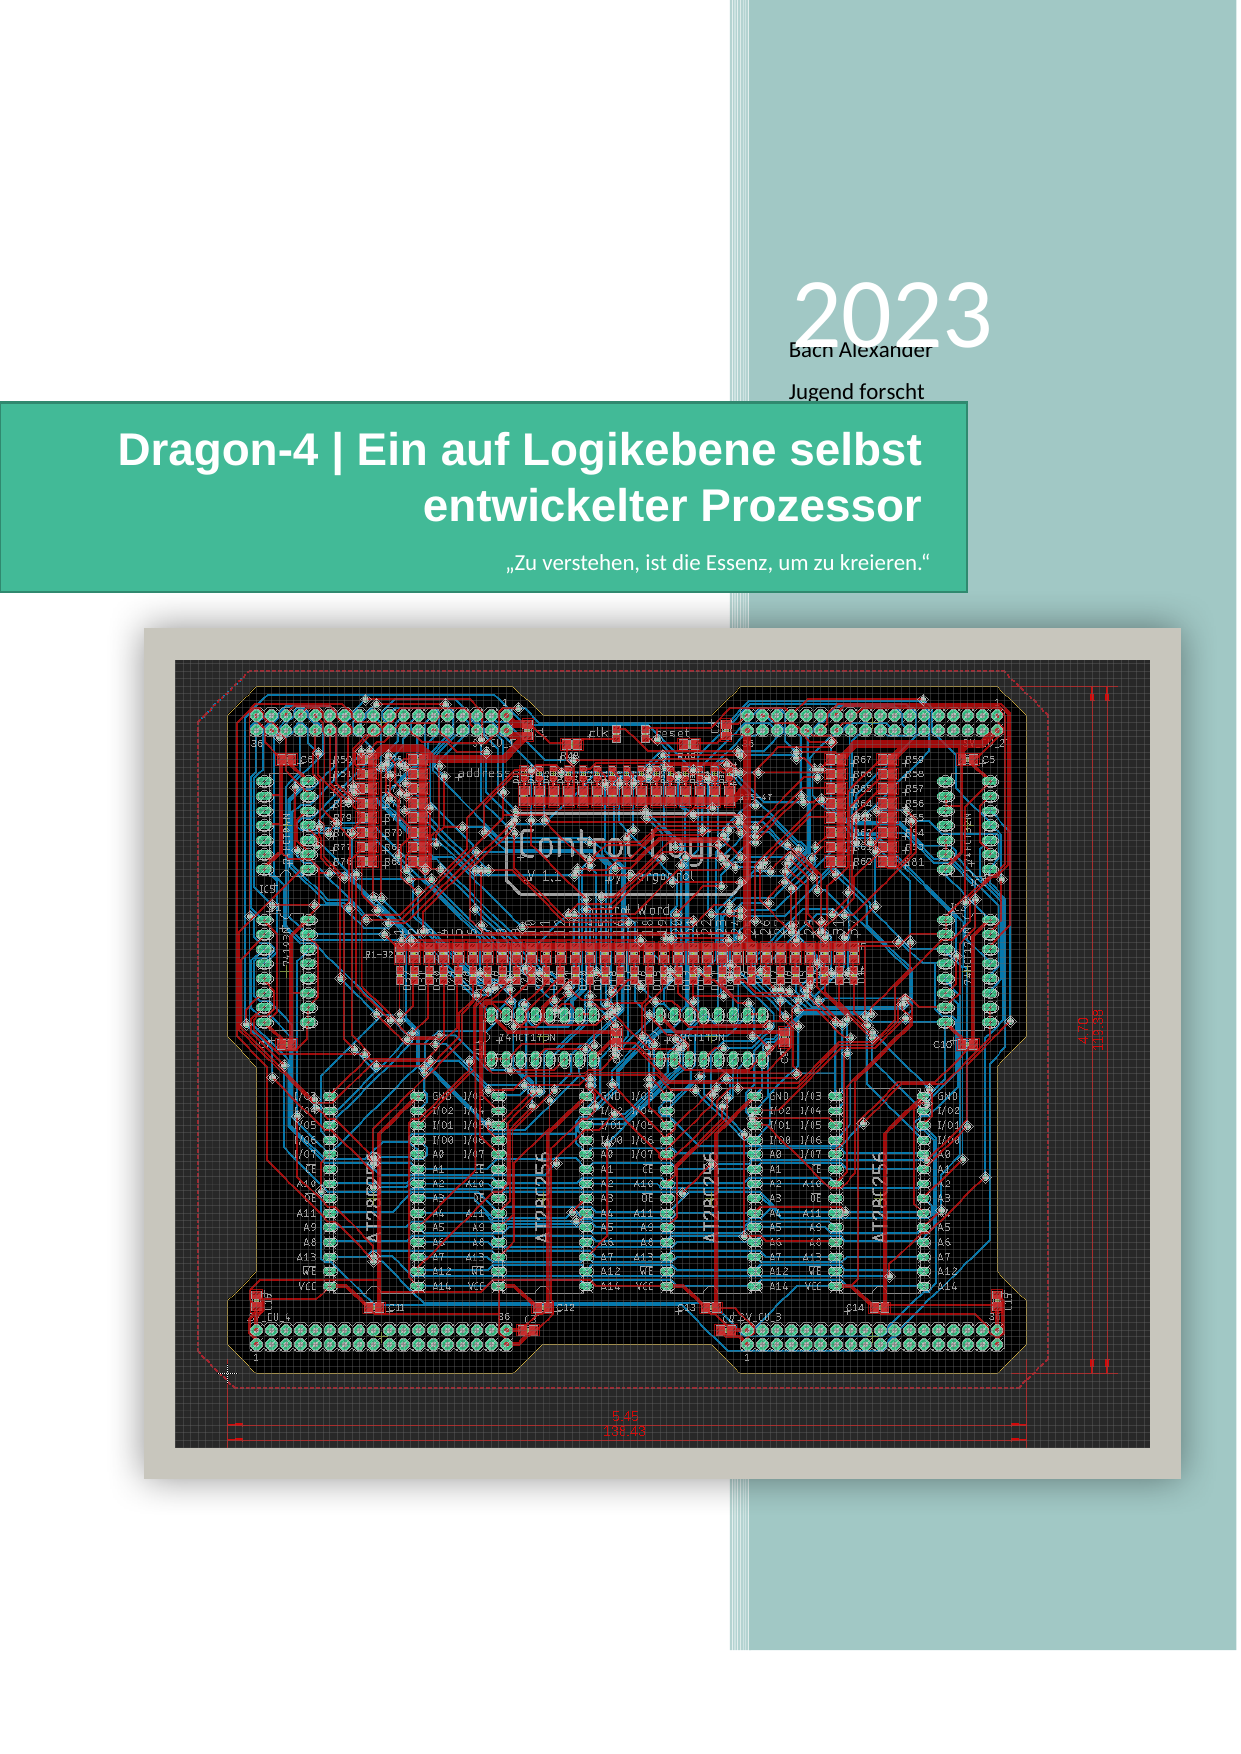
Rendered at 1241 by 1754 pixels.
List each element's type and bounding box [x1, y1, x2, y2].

picture [175, 660, 1150, 1448]
